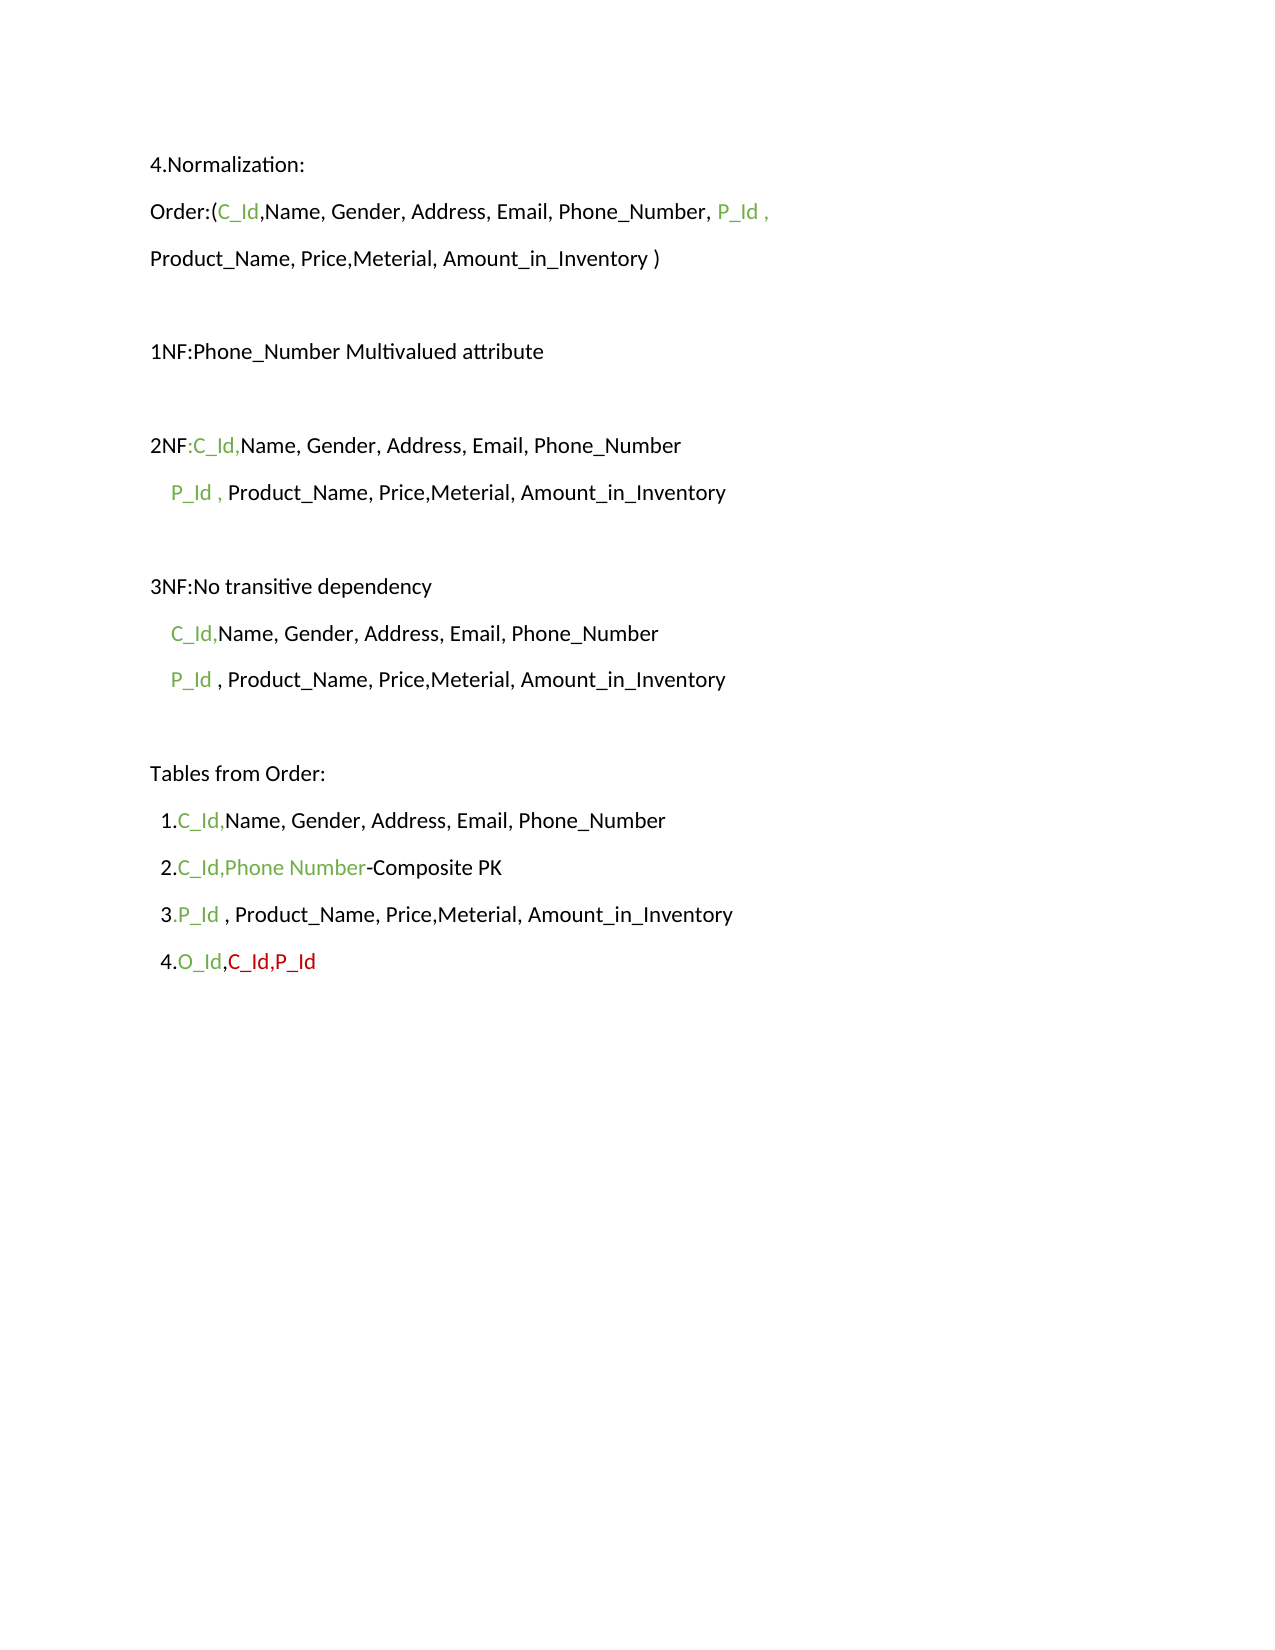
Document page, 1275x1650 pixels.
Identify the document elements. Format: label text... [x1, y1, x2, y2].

text Product_Name, Price,Meterial, Amount_in_Inventory ) [150, 244, 1125, 272]
text 4.Normalization: [150, 150, 1125, 178]
text 4.O_Id,C_Id,P_Id [150, 947, 1125, 975]
text 1.C_Id,Name, Gender, Address, Email, Phone_Number [150, 806, 1125, 834]
text 3.P_Id , Product_Name, Price,Meterial, Amount_in_Inventory [150, 900, 1125, 928]
text 2.C_Id,Phone Number-Composite PK [150, 853, 1125, 881]
text C_Id,Name, Gender, Address, Email, Phone_Number [150, 619, 1125, 647]
text 3NF:No transitive dependency [150, 572, 1125, 600]
text 1NF:Phone_Number Multivalued attribute [150, 337, 1125, 366]
text Order:(C_Id,Name, Gender, Address, Email, Phone_Number, P_Id , [150, 197, 1125, 225]
text P_Id , Product_Name, Price,Meterial, Amount_in_Inventory [150, 478, 1125, 506]
text Tables from Order: [150, 759, 1125, 787]
text 2NF:C_Id,Name, Gender, Address, Email, Phone_Number [150, 431, 1125, 459]
text P_Id , Product_Name, Price,Meterial, Amount_in_Inventory [150, 666, 1125, 694]
